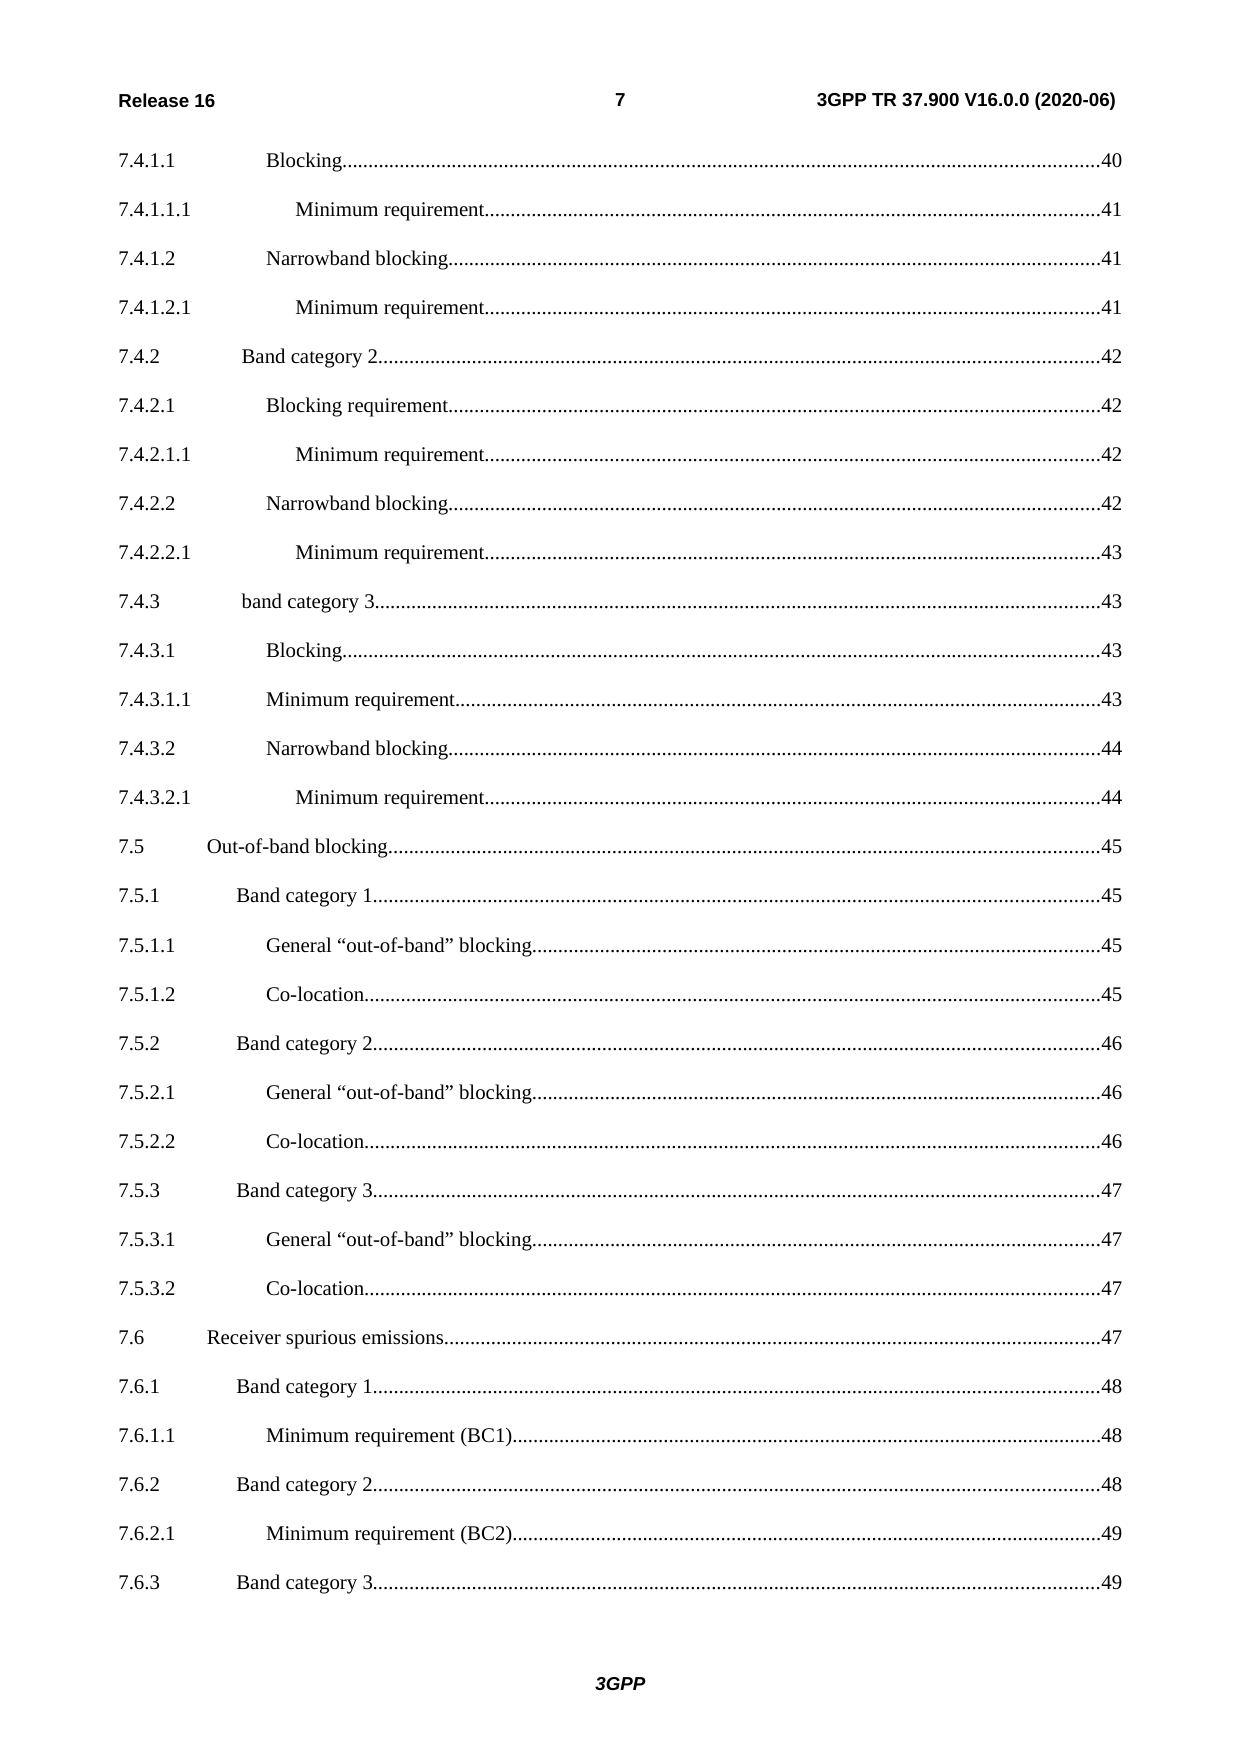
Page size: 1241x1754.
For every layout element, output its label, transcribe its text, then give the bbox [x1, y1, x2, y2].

text 7.4.1.1 Blocking 40 [118, 147, 1122, 172]
text 7.6 Receiver spurious emissions 47 [118, 1325, 1078, 1349]
text 7.4.1.2 Narrowband blocking 41 [118, 246, 1122, 270]
text 7.5.3.2 Co-location 47 [118, 1276, 1122, 1300]
text 7.4.1.2.1 Minimum requirement 41 [118, 295, 1122, 319]
text 7.4.3.2 Narrowband blocking 44 [118, 736, 1122, 760]
text 7.4.2.1.1 Minimum requirement 42 [118, 442, 1122, 466]
text 7.5.1.1 General “out-of-band” blocking 45 [118, 932, 1122, 957]
text 7.6.2.1 Minimum requirement (BC2) 49 [118, 1521, 1122, 1545]
text 7.4.1.1.1 Minimum requirement 41 [118, 197, 1122, 221]
text 7.4.3.2.1 Minimum requirement 44 [118, 785, 1122, 809]
text 7.5.2 Band category 2 46 [118, 1031, 1122, 1055]
text 7.5.1.2 Co-location 45 [118, 982, 1122, 1006]
text 7.5.2.1 General “out-of-band” blocking 46 [118, 1080, 1122, 1104]
text 7.6.1.1 Minimum requirement (BC1) 48 [118, 1423, 1122, 1447]
text 7.6.3 Band category 3 49 [118, 1570, 1122, 1594]
text 7.4.2.2 Narrowband blocking 42 [118, 491, 1122, 515]
text 7.4.3 band category 3 43 [118, 589, 1122, 613]
text 7.5.3.1 General “out-of-band” blocking 47 [118, 1227, 1122, 1251]
text 7.4.3.1.1 Minimum requirement 43 [118, 687, 1122, 711]
text 7.4.2.2.1 Minimum requirement 43 [118, 540, 1122, 564]
text 7.4.2.1 Blocking requirement 42 [118, 393, 1122, 417]
text 7.4.3.1 Blocking 43 [118, 638, 1122, 662]
text 7.5.3 Band category 3 47 [118, 1178, 1122, 1202]
text 7.5 Out-of-band blocking 45 [118, 834, 1078, 858]
text 7.6.1 Band category 1 48 [118, 1374, 1122, 1398]
text 7.5.2.2 Co-location 46 [118, 1129, 1122, 1153]
text 7.6.2 Band category 2 48 [118, 1472, 1122, 1496]
text 7.5.1 Band category 1 45 [118, 883, 1122, 907]
text 7.4.2 Band category 2 42 [118, 344, 1122, 368]
